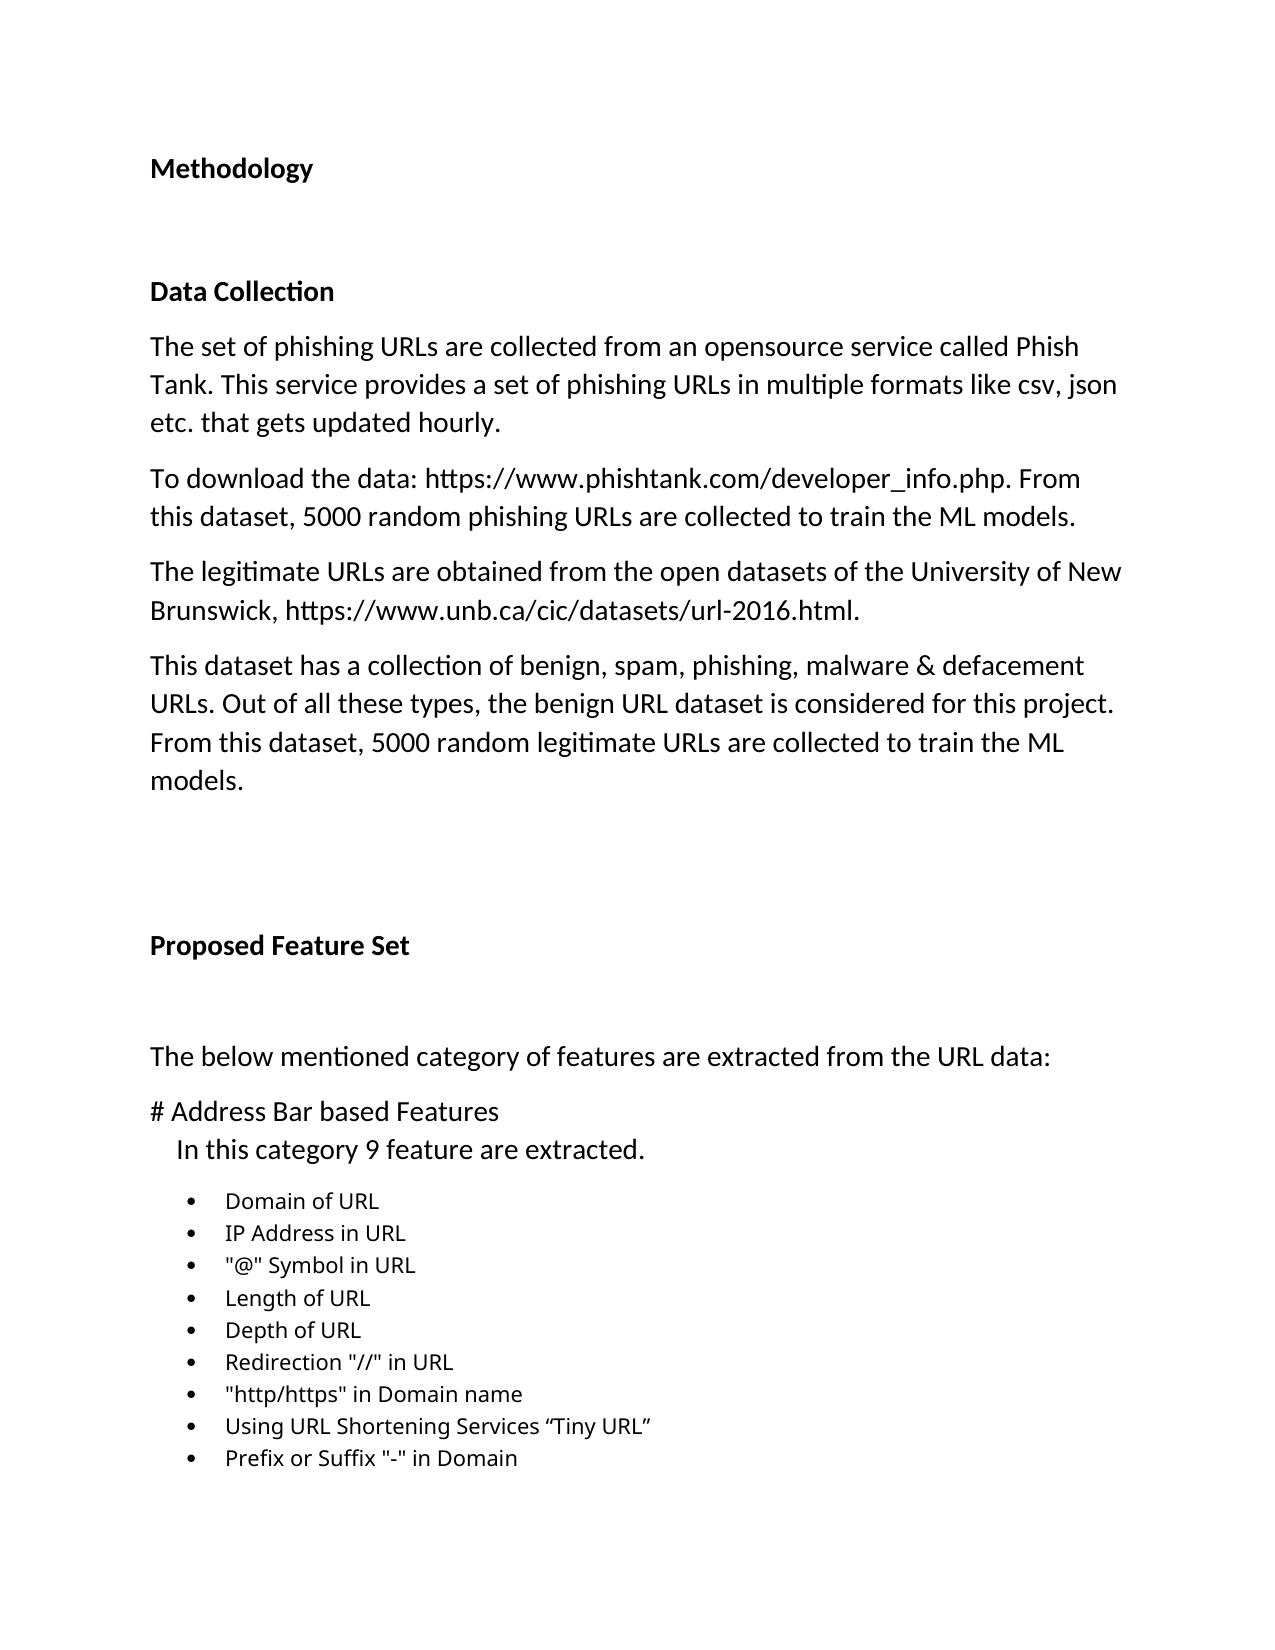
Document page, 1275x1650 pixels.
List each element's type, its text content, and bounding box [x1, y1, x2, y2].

text The set of phishing URLs are collected from an opensource service called Phish Tank. This service provides a set of phishing URLs in multiple formats like csv, json etc. that gets updated hourly. [150, 328, 1125, 440]
list Prefix or Suffix "-" in Domain [187, 1443, 1125, 1473]
text To download the data: https://www.phishtank.com/developer_info.php. From this dataset, 5000 random phishing URLs are collected to train the ML models. [150, 460, 1125, 534]
text The legitimate URLs are obtained from the open datasets of the University of New Brunswick, https://www.unb.ca/cic/datasets/url-2016.html. [150, 553, 1125, 627]
text Data Collection [150, 273, 1125, 308]
text Proposed Feature Set [150, 927, 1125, 963]
list "http/https" in Domain name [187, 1379, 1125, 1408]
list IP Address in URL [187, 1218, 1125, 1248]
list Depth of URL [187, 1314, 1125, 1344]
text Methodology [150, 150, 1125, 186]
text # Address Bar based Features In this category 9 feature are extracted. [150, 1093, 1125, 1167]
list Length of URL [187, 1282, 1125, 1312]
text This dataset has a collection of benign, spam, phishing, malware & defacement URLs. Out of all these types, the benign URL dataset is considered for this project. From this dataset, 5000 random legitimate URLs are collected to train the ML models. [150, 647, 1125, 798]
list "@" Symbol in URL [187, 1250, 1125, 1280]
list Domain of URL [187, 1186, 1125, 1216]
list Redirection "//" in URL [187, 1347, 1125, 1376]
list Using URL Shortening Services “Tiny URL” [187, 1411, 1125, 1441]
text The below mentioned category of features are extracted from the URL data: [150, 1038, 1125, 1073]
